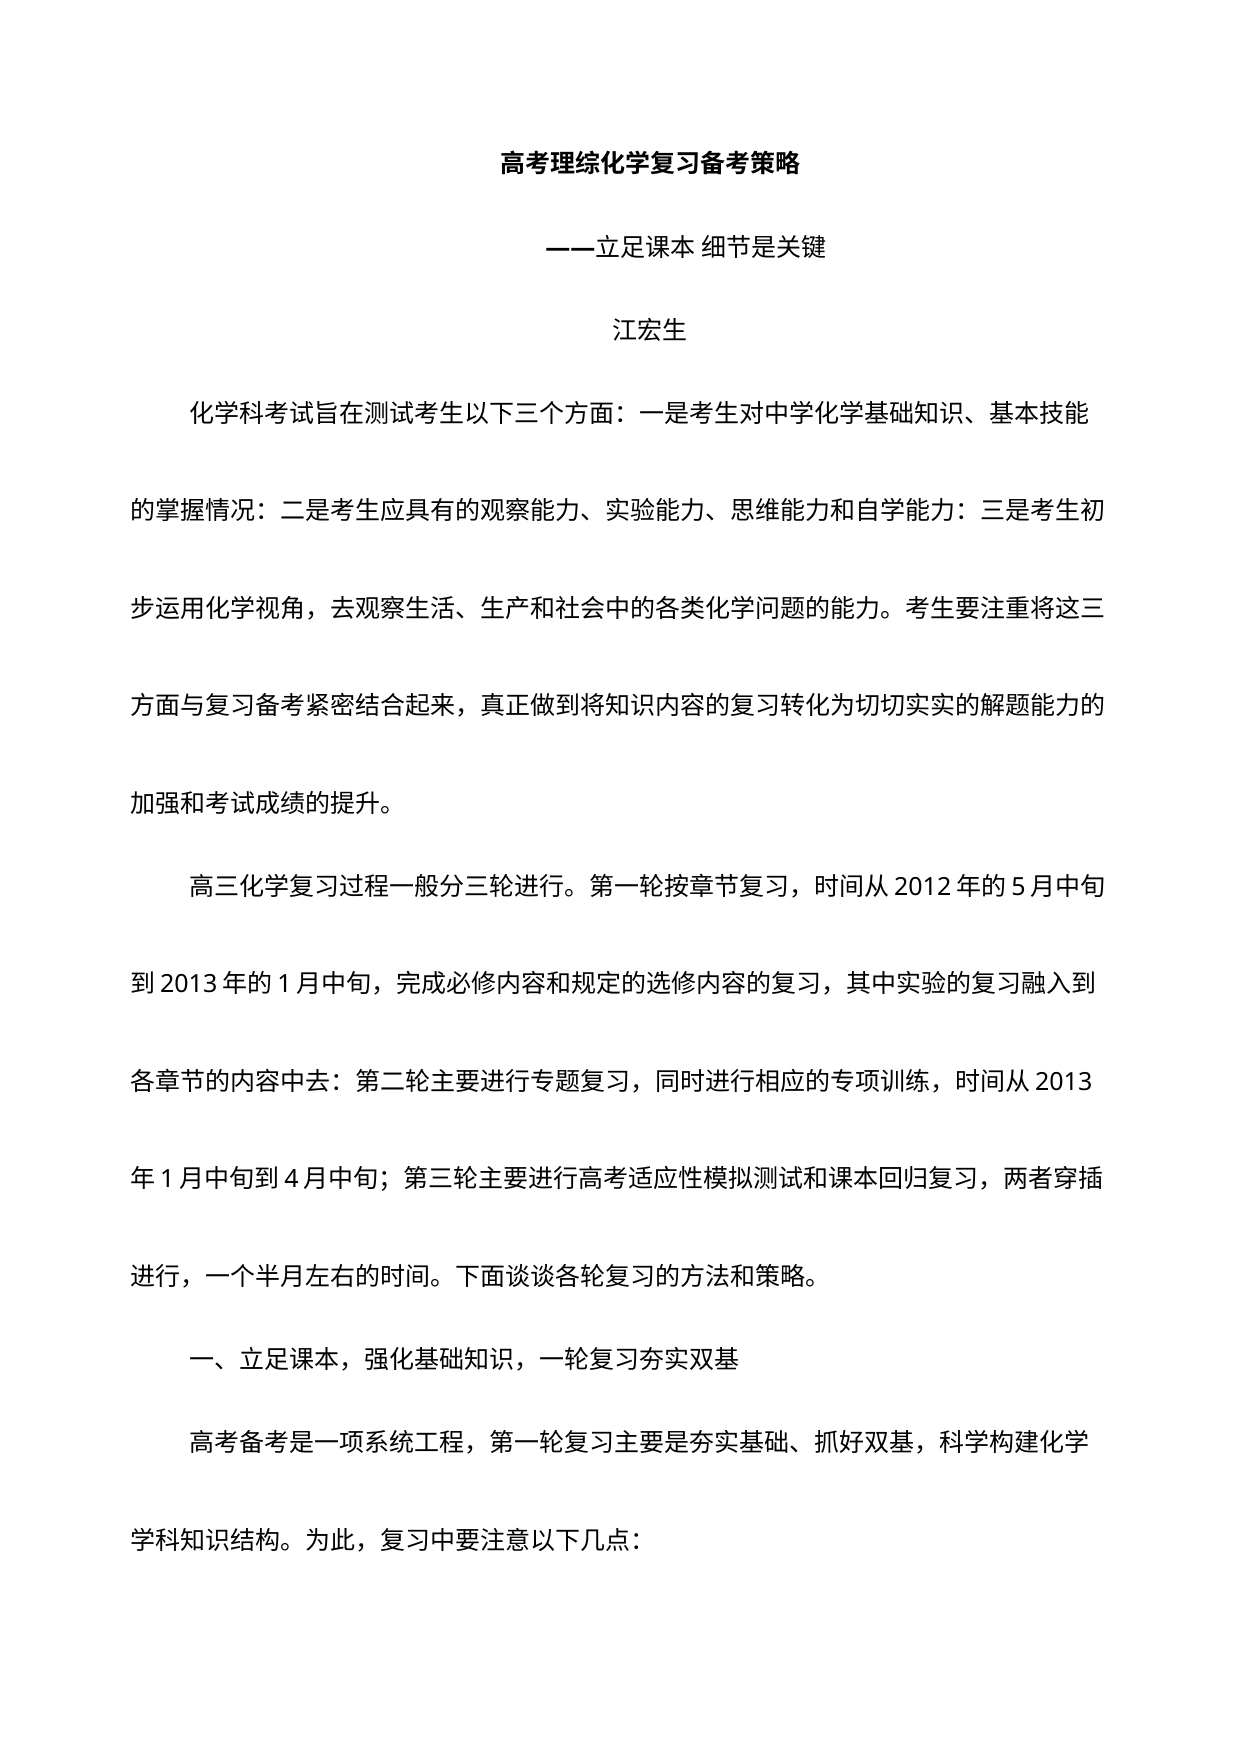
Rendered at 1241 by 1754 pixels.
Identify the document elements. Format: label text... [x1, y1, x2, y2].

text 高考备考是一项系统工程，第一轮复习主要是夯实基础、抓好双基，科学构建化学学科知识结构。为此，复习中要注意以下几点： [130, 1408, 1110, 1571]
text 高考理综化学复习备考策略 [130, 129, 1110, 194]
text 江宏生 [130, 296, 1110, 361]
text 化学科考试旨在测试考生以下三个方面：一是考生对中学化学基础知识、基本技能的掌握情况：二是考生应具有的观察能力、实验能力、思维能力和自学能力：三是考生初步运用化学视角，去观察生活、生产和社会中的各类化学问题的能力。考生要注重将这三方面与复习备考紧密结合起来，真正做到将知识内容的复习转化为切切实实的解题能力的加强和考试成绩的提升。 [130, 379, 1110, 834]
text 高三化学复习过程一般分三轮进行。第一轮按章节复习，时间从2012年的5月中旬到2013年的1月中旬，完成必修内容和规定的选修内容的复习，其中实验的复习融入到各章节的内容中去：第二轮主要进行专题复习，同时进行相应的专项训练，时间从2013年1月中旬到4月中旬；第三轮主要进行高考适应性模拟测试和课本回归复习，两者穿插进行，一个半月左右的时间。下面谈谈各轮复习的方法和策略。 [130, 852, 1110, 1307]
text 一、立足课本，强化基础知识，一轮复习夯实双基 [130, 1325, 1110, 1390]
text ——立足课本 细节是关键 [130, 213, 1110, 278]
